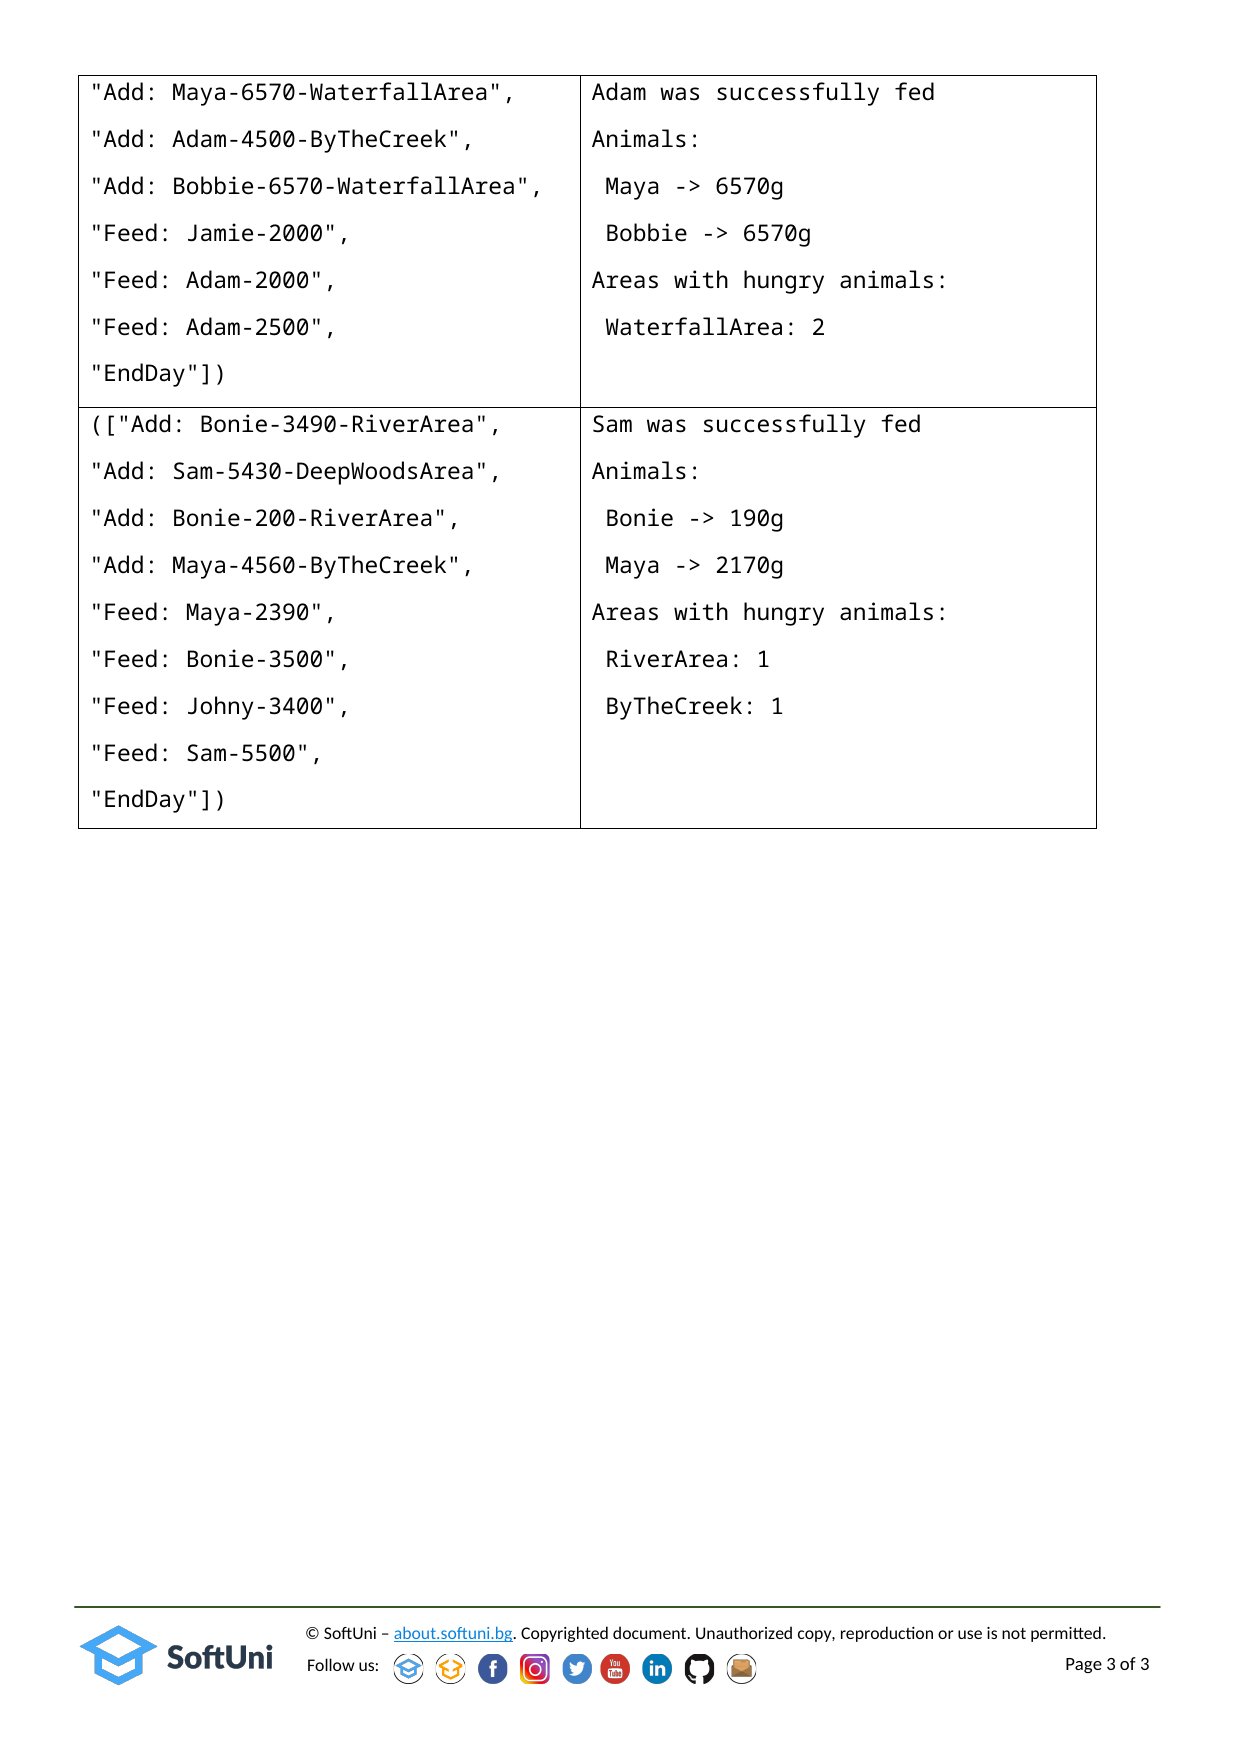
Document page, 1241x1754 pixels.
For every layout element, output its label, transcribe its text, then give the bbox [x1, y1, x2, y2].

picture [478, 1654, 508, 1684]
picture [520, 1654, 550, 1684]
table_cell Sam was successfully fed Animals: Bonie -> 190g Maya -> 2170g Areas with hungry animals: RiverArea: 1 ByTheCreek: 1 [581, 408, 1096, 828]
picture [665, 1654, 672, 1662]
picture [656, 1666, 665, 1675]
picture [600, 1654, 630, 1684]
picture [726, 1654, 757, 1684]
picture [562, 1654, 592, 1684]
picture [642, 1675, 651, 1684]
picture [684, 1654, 715, 1684]
picture [435, 1654, 466, 1684]
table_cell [79, 76, 580, 407]
picture [663, 1675, 672, 1684]
picture [642, 1654, 649, 1662]
picture [393, 1654, 424, 1684]
picture [73, 1619, 279, 1691]
table_cell (["Add: Bonie-3490-RiverArea", "Add: Sam-5430-DeepWoodsArea", "Add: Bonie-200-RiverArea", "Add: Maya-4560-ByTheCreek", "Feed: Maya-2390", "Feed: Bonie-3500", "Feed: Johny-3400", "Feed: Sam-5500", "EndDay"]) [79, 408, 580, 828]
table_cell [581, 76, 1096, 407]
